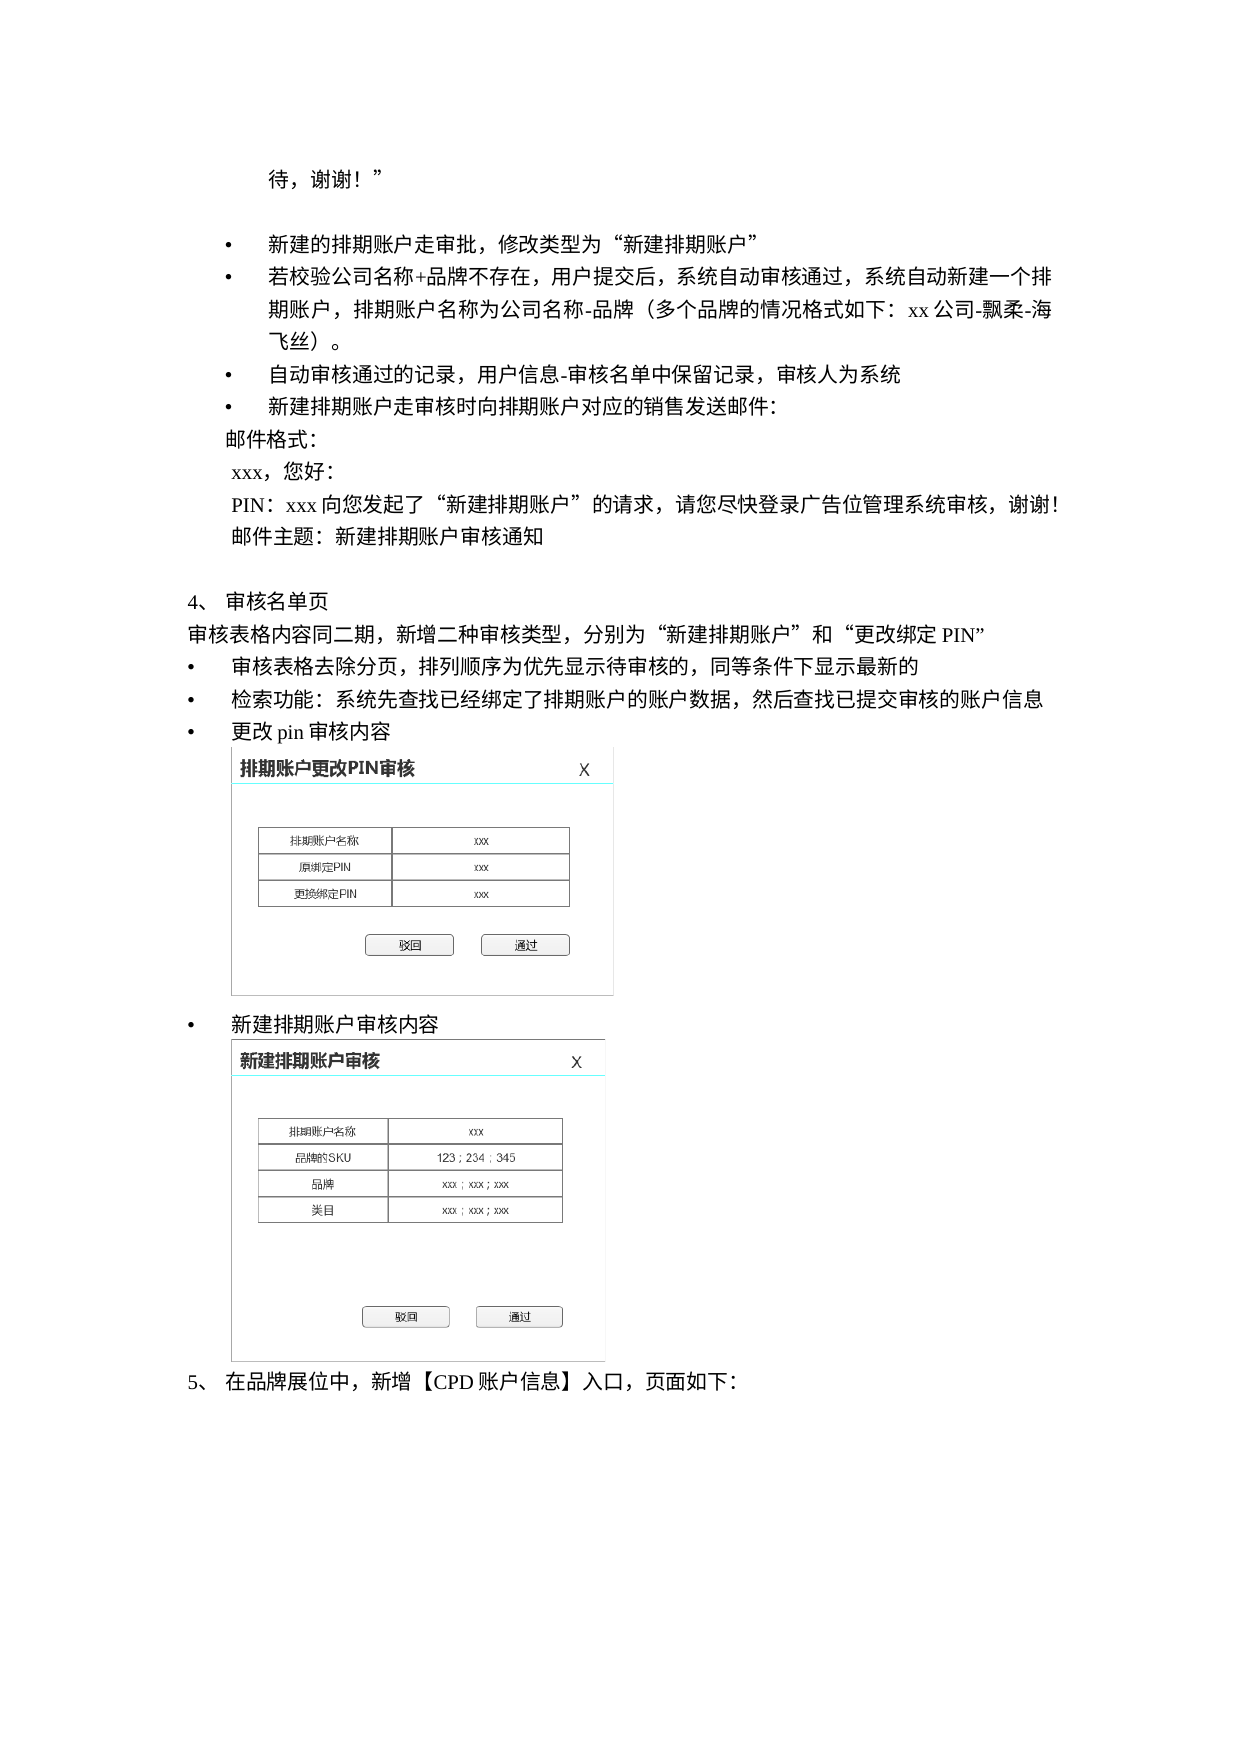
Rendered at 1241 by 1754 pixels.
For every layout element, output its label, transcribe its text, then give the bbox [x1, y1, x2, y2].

list PIN：xxx向您发起了“新建排期账户”的请求，请您尽快登录广告位管理系统审核，谢谢！ [231, 487, 1053, 519]
list 检索功能：系统先查找已经绑定了排期账户的账户数据，然后查找已提交审核的账户信息 [187, 682, 1053, 714]
list xxx，您好： [231, 454, 1053, 487]
list 审核表格去除分页，排列顺序为优先显示待审核的，同等条件下显示最新的 [187, 649, 1053, 682]
text 审核表格内容同二期，新增二种审核类型，分别为“新建排期账户”和“更改绑定PIN” [187, 617, 1053, 649]
list 在品牌展位中，新增【CPD账户信息】入口，页面如下： [187, 1364, 1053, 1397]
list 审核名单页 [187, 584, 1053, 617]
list 新建的排期账户走审批，修改类型为“新建排期账户” [225, 227, 1053, 259]
picture [231, 747, 614, 996]
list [225, 162, 1053, 194]
list 若校验公司名称+品牌不存在，用户提交后，系统自动审核通过，系统自动新建一个排期账户，排期账户名称为公司名称-品牌（多个品牌的情况格式如下：xx公司-飘柔-海飞丝）。 [225, 259, 1053, 357]
list 邮件主题：新建排期账户审核通知 [231, 519, 1053, 552]
list 新建排期账户走审核时向排期账户对应的销售发送邮件： [225, 389, 1053, 422]
picture [231, 1039, 605, 1362]
list 更改pin审核内容 [187, 714, 1053, 747]
list 自动审核通过的记录，用户信息-审核名单中保留记录，审核人为系统 [225, 357, 1053, 389]
list 新建排期账户审核内容 [187, 1007, 1053, 1039]
text 邮件格式： [225, 422, 1053, 454]
